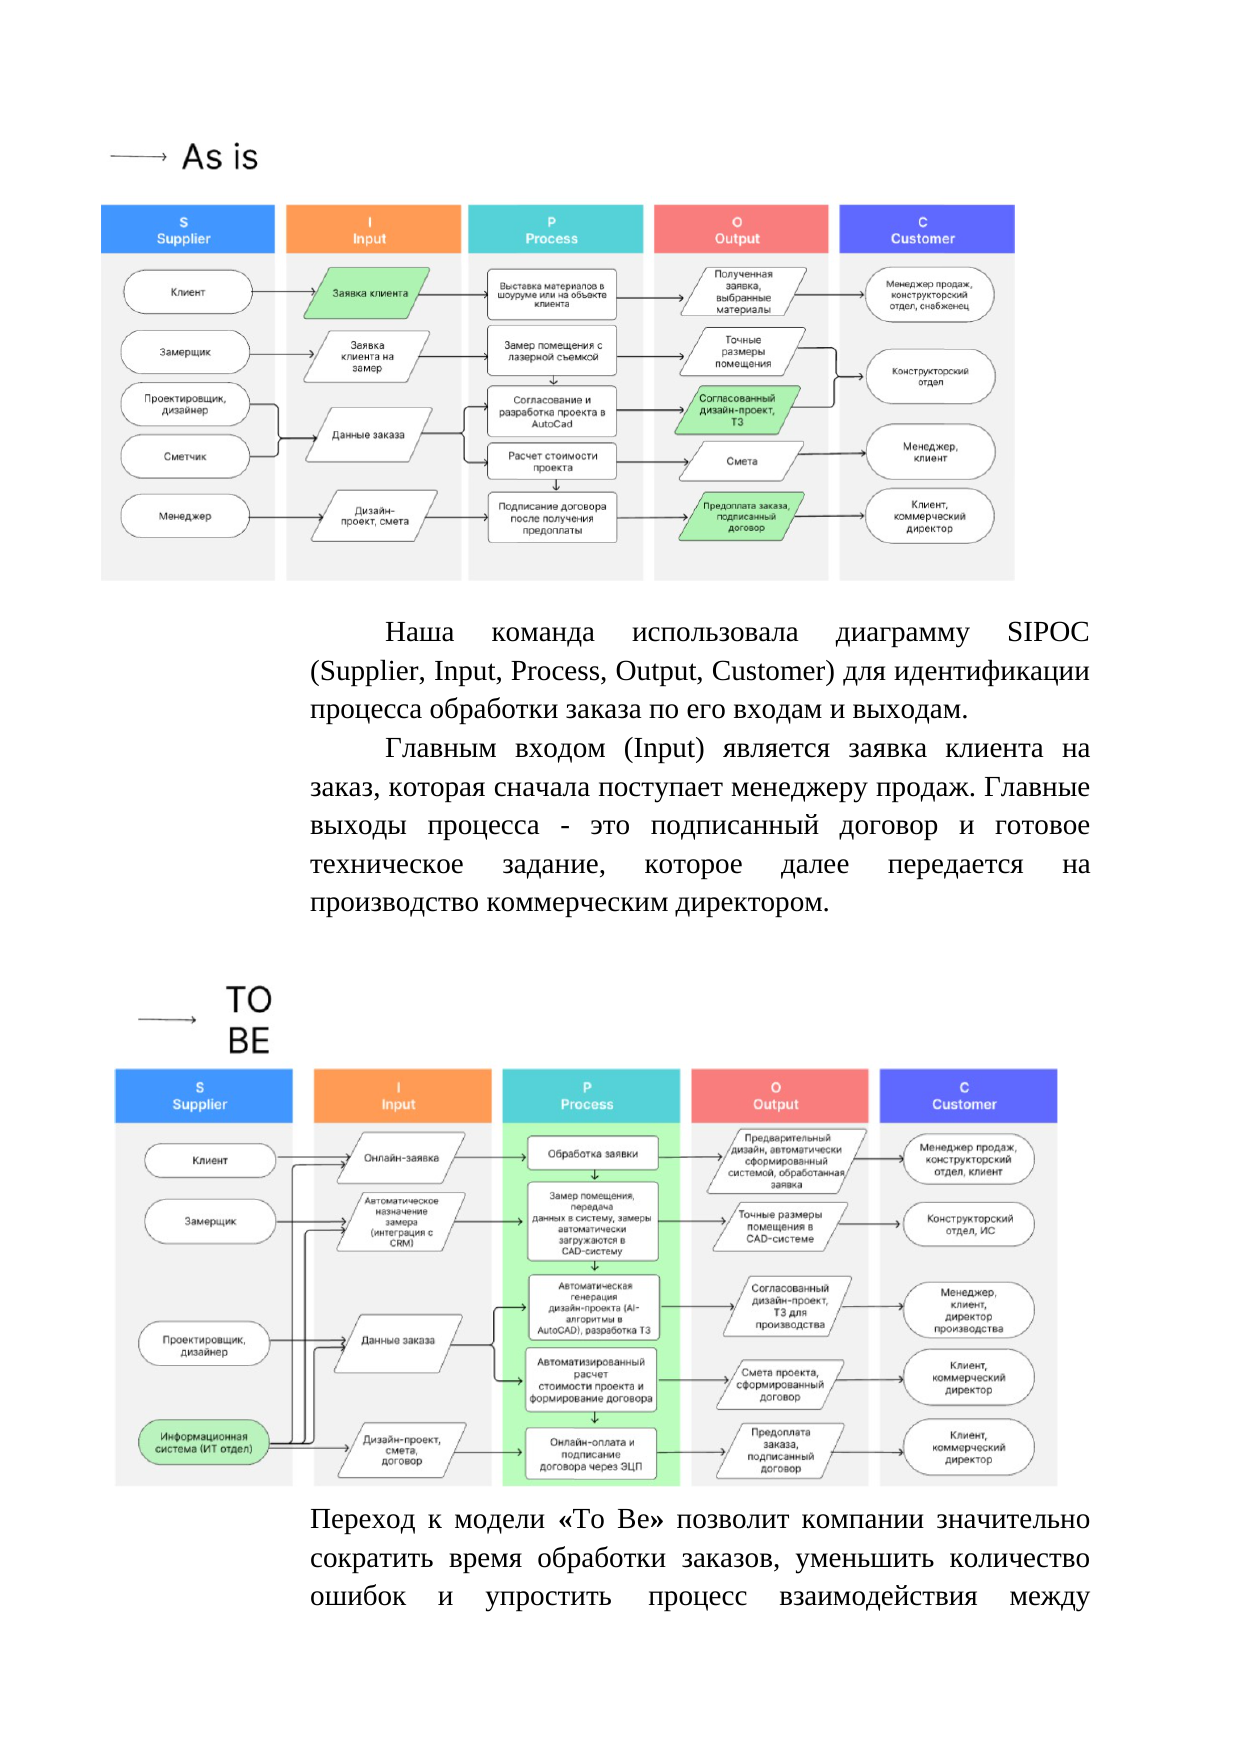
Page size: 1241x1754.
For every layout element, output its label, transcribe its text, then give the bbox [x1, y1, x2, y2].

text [103, 971, 1091, 1612]
text Главным входом (Input) является заявка клиента на заказ, которая сначала поступает менеджеру продаж. Главные выходы процесса - это подписанный договор и готовое техническое задание, которое далее передается на производство коммерческим директором. [310, 730, 1091, 918]
picture [73, 118, 1049, 591]
text Наша команда использовала диаграмму SIPOC (Supplier, Input, Process, Output, Customer) для идентификации процесса обработки заказа по его входам и выходам. [310, 614, 1091, 725]
picture [103, 971, 1078, 1497]
